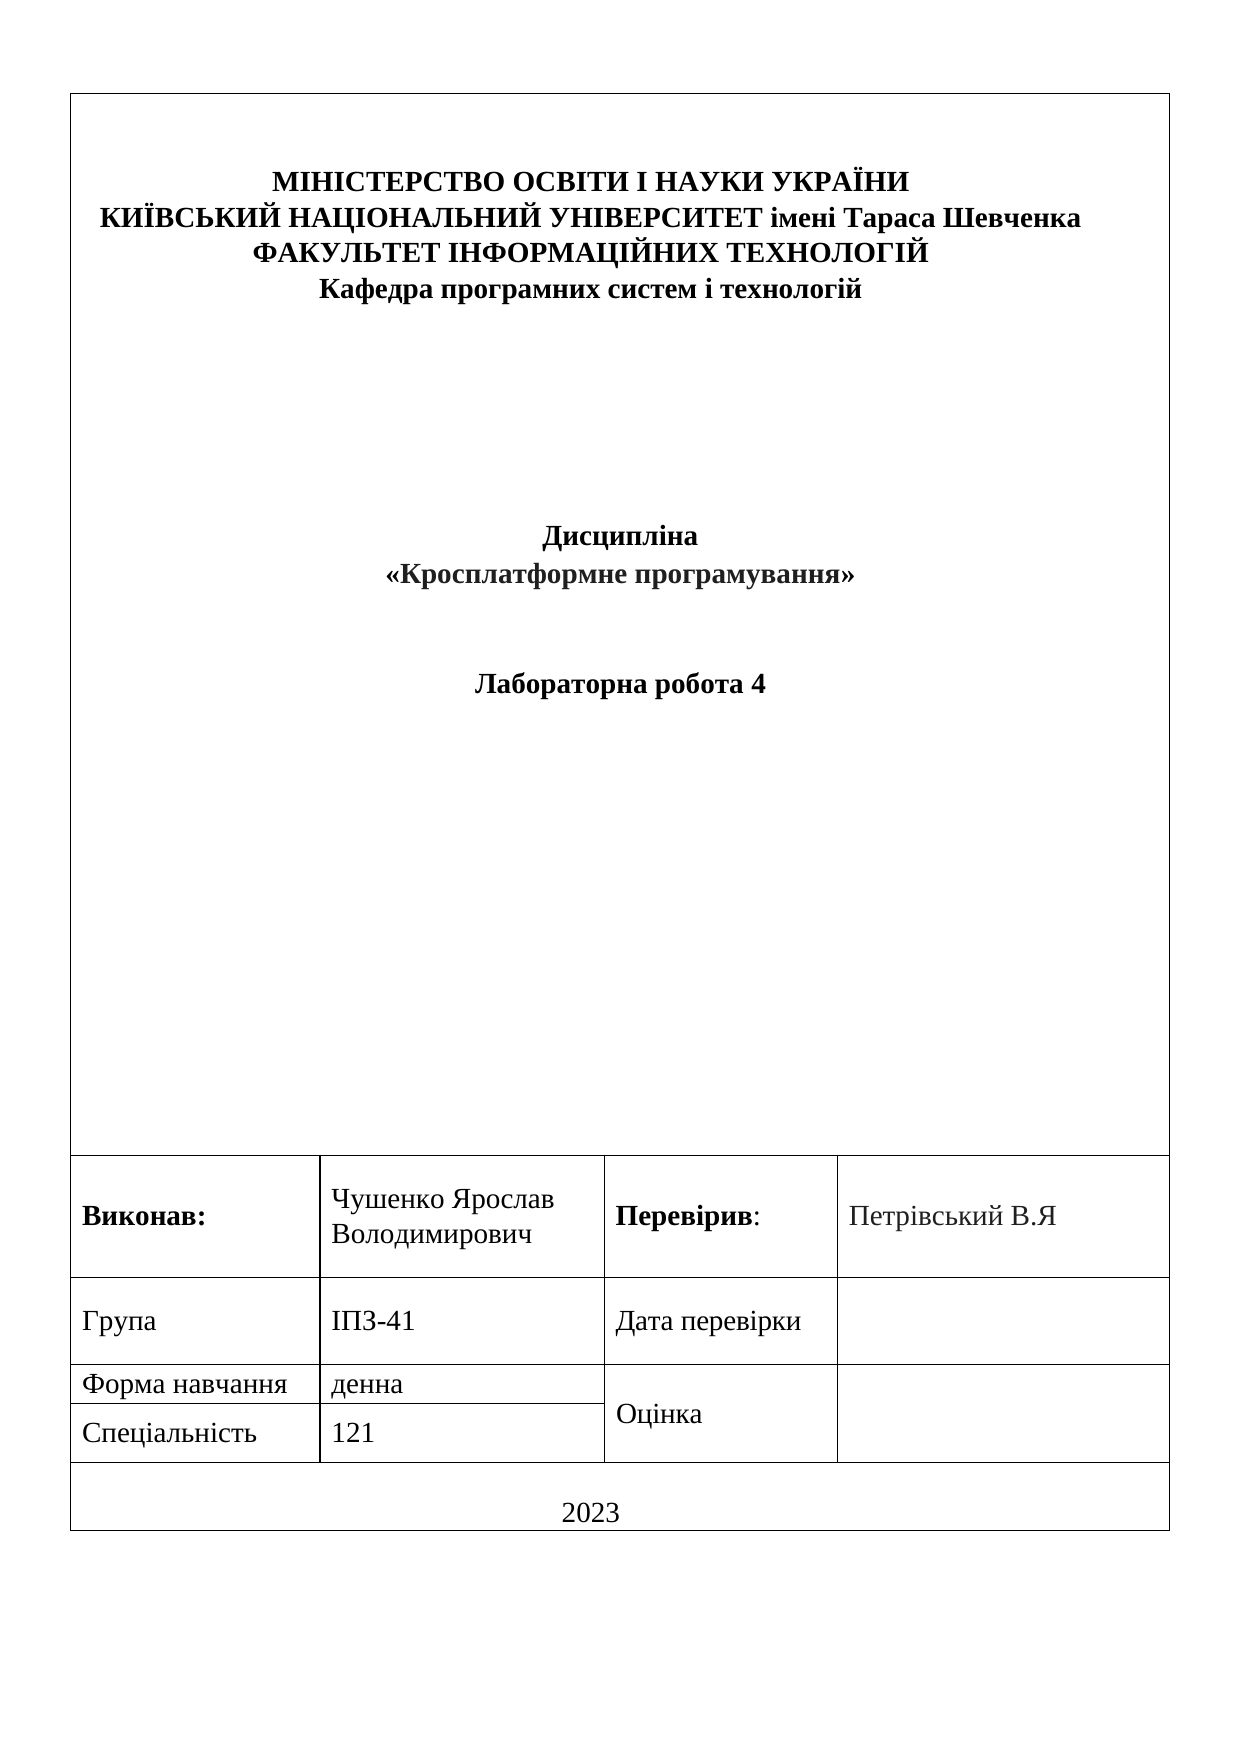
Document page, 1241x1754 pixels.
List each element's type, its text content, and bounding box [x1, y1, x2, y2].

table_cell Оцінка [605, 1365, 837, 1462]
table_cell ІПЗ-41 [321, 1278, 604, 1364]
table_cell 121 [321, 1404, 604, 1462]
table_cell Дата перевірки [605, 1278, 837, 1364]
table_header МІНІСТЕРСТВО ОСВІТИ І НАУКИ УКРАЇНИ КИЇВСЬКИЙ НАЦІОНАЛЬНИЙ УНІВЕРСИТЕТ імені Тараса Шевченка ФАКУЛЬТЕТ ІНФОРМАЦІЙНИХ ТЕХНОЛОГІЙ Кафедра програмних систем і технологій Дисципліна «Кросплатформне програмування» Лабораторна робота 4 [71, 94, 1169, 1154]
table_cell [838, 1278, 1169, 1364]
table_cell Спеціальність [71, 1404, 319, 1462]
table_cell Чушенко Ярослав Володимирович [321, 1156, 604, 1277]
table_cell Форма навчання [71, 1365, 319, 1403]
table_cell Виконав: [71, 1156, 319, 1277]
table_cell денна [321, 1365, 604, 1403]
table_cell Група [71, 1278, 319, 1364]
table_cell [838, 1365, 1169, 1462]
table_cell Петрівський В.Я [838, 1156, 1169, 1277]
table_cell 2023 [71, 1463, 1169, 1530]
table_cell Перевірив: [605, 1156, 837, 1277]
